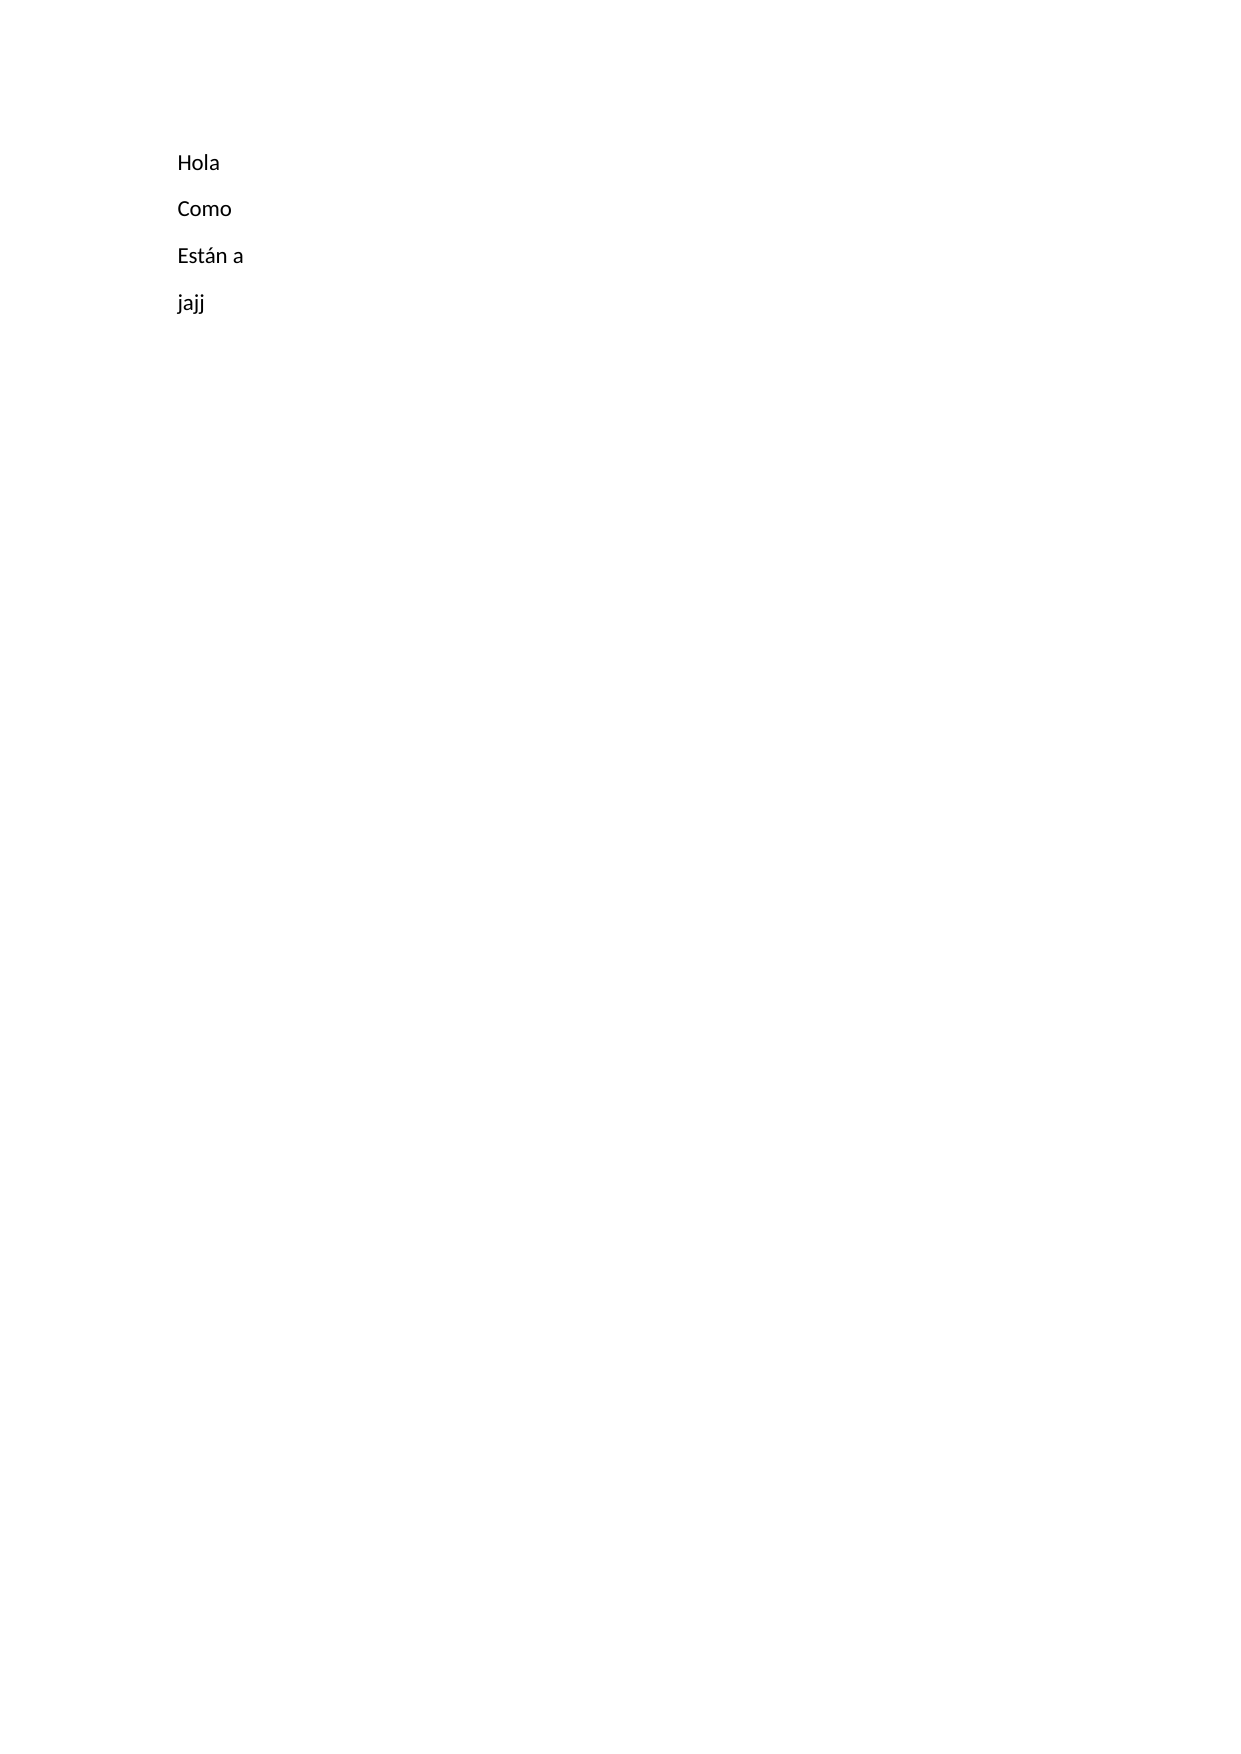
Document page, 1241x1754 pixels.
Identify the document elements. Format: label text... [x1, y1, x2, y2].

text Como [177, 194, 1063, 222]
text jajj [177, 288, 1063, 316]
text Hola [177, 148, 1063, 176]
text Están a [177, 241, 1063, 269]
